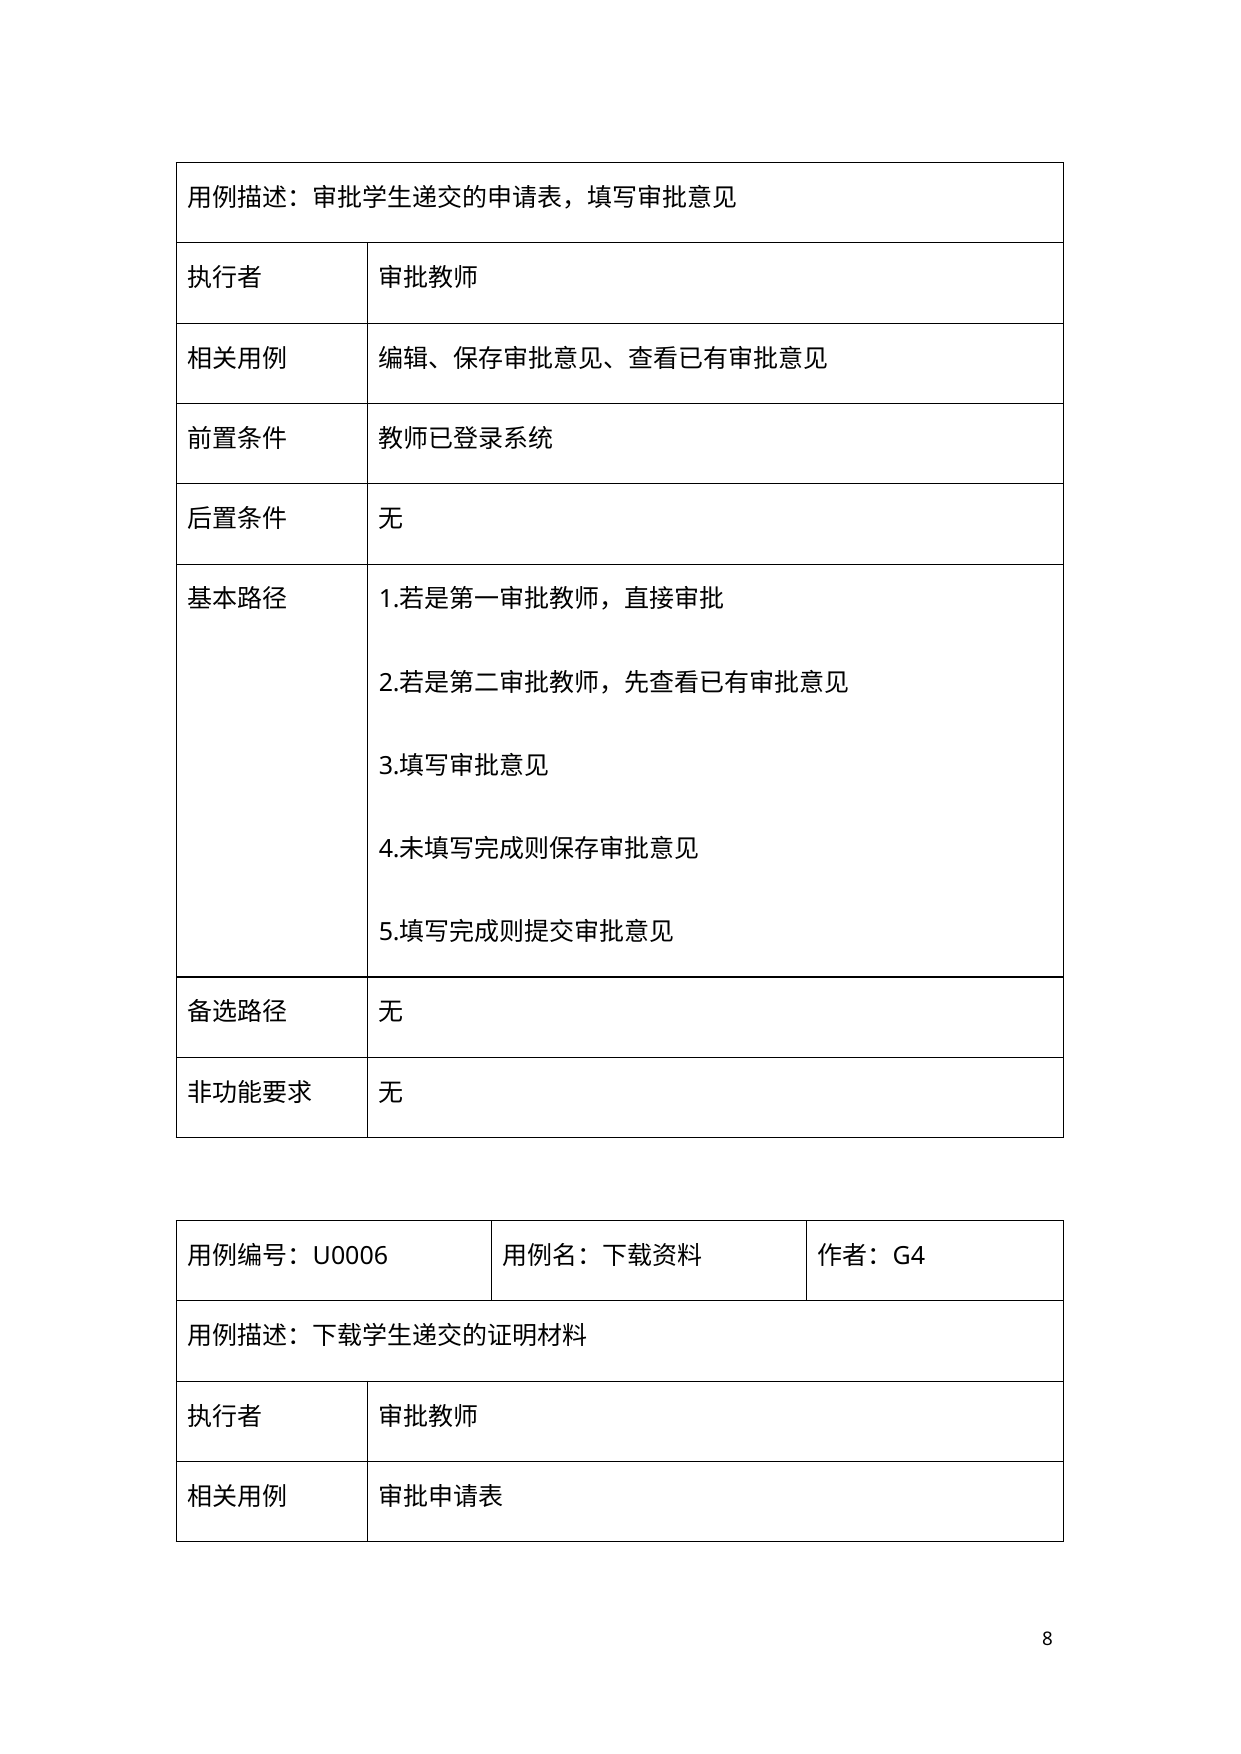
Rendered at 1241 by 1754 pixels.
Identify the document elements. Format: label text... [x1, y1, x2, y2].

table_header 用例名：下载资料 [492, 1221, 806, 1300]
table_cell 无 [368, 978, 1063, 1057]
table_cell 执行者 [177, 1382, 367, 1461]
table_cell 无 [368, 484, 1063, 563]
table_cell 审批教师 [368, 1382, 1063, 1461]
table_cell 非功能要求 [177, 1058, 367, 1137]
table_cell 用例描述：下载学生递交的证明材料 [177, 1301, 1063, 1381]
table_header 用例编号：U0006 [177, 1221, 491, 1300]
table_cell 审批教师 [368, 243, 1063, 323]
table_cell 用例描述：审批学生递交的申请表，填写审批意见 [177, 163, 1063, 242]
table_cell 基本路径 [177, 565, 367, 976]
table_cell 若是第一审批教师，直接审批 若是第二审批教师，先查看已有审批意见 填写审批意见 未填写完成则保存审批意见 填写完成则提交审批意见 [368, 565, 1063, 976]
table_cell 相关用例 [177, 324, 367, 403]
table_cell 审批申请表 [368, 1462, 1063, 1541]
table_header 作者：G4 [807, 1221, 1063, 1300]
table_cell 前置条件 [177, 404, 367, 483]
table_cell 教师已登录系统 [368, 404, 1063, 483]
table_cell 无 [368, 1058, 1063, 1137]
table_cell 相关用例 [177, 1462, 367, 1541]
table_cell 后置条件 [177, 484, 367, 563]
table_cell 备选路径 [177, 978, 367, 1057]
table_cell 执行者 [177, 243, 367, 323]
table_cell 编辑、保存审批意见、查看已有审批意见 [368, 324, 1063, 403]
